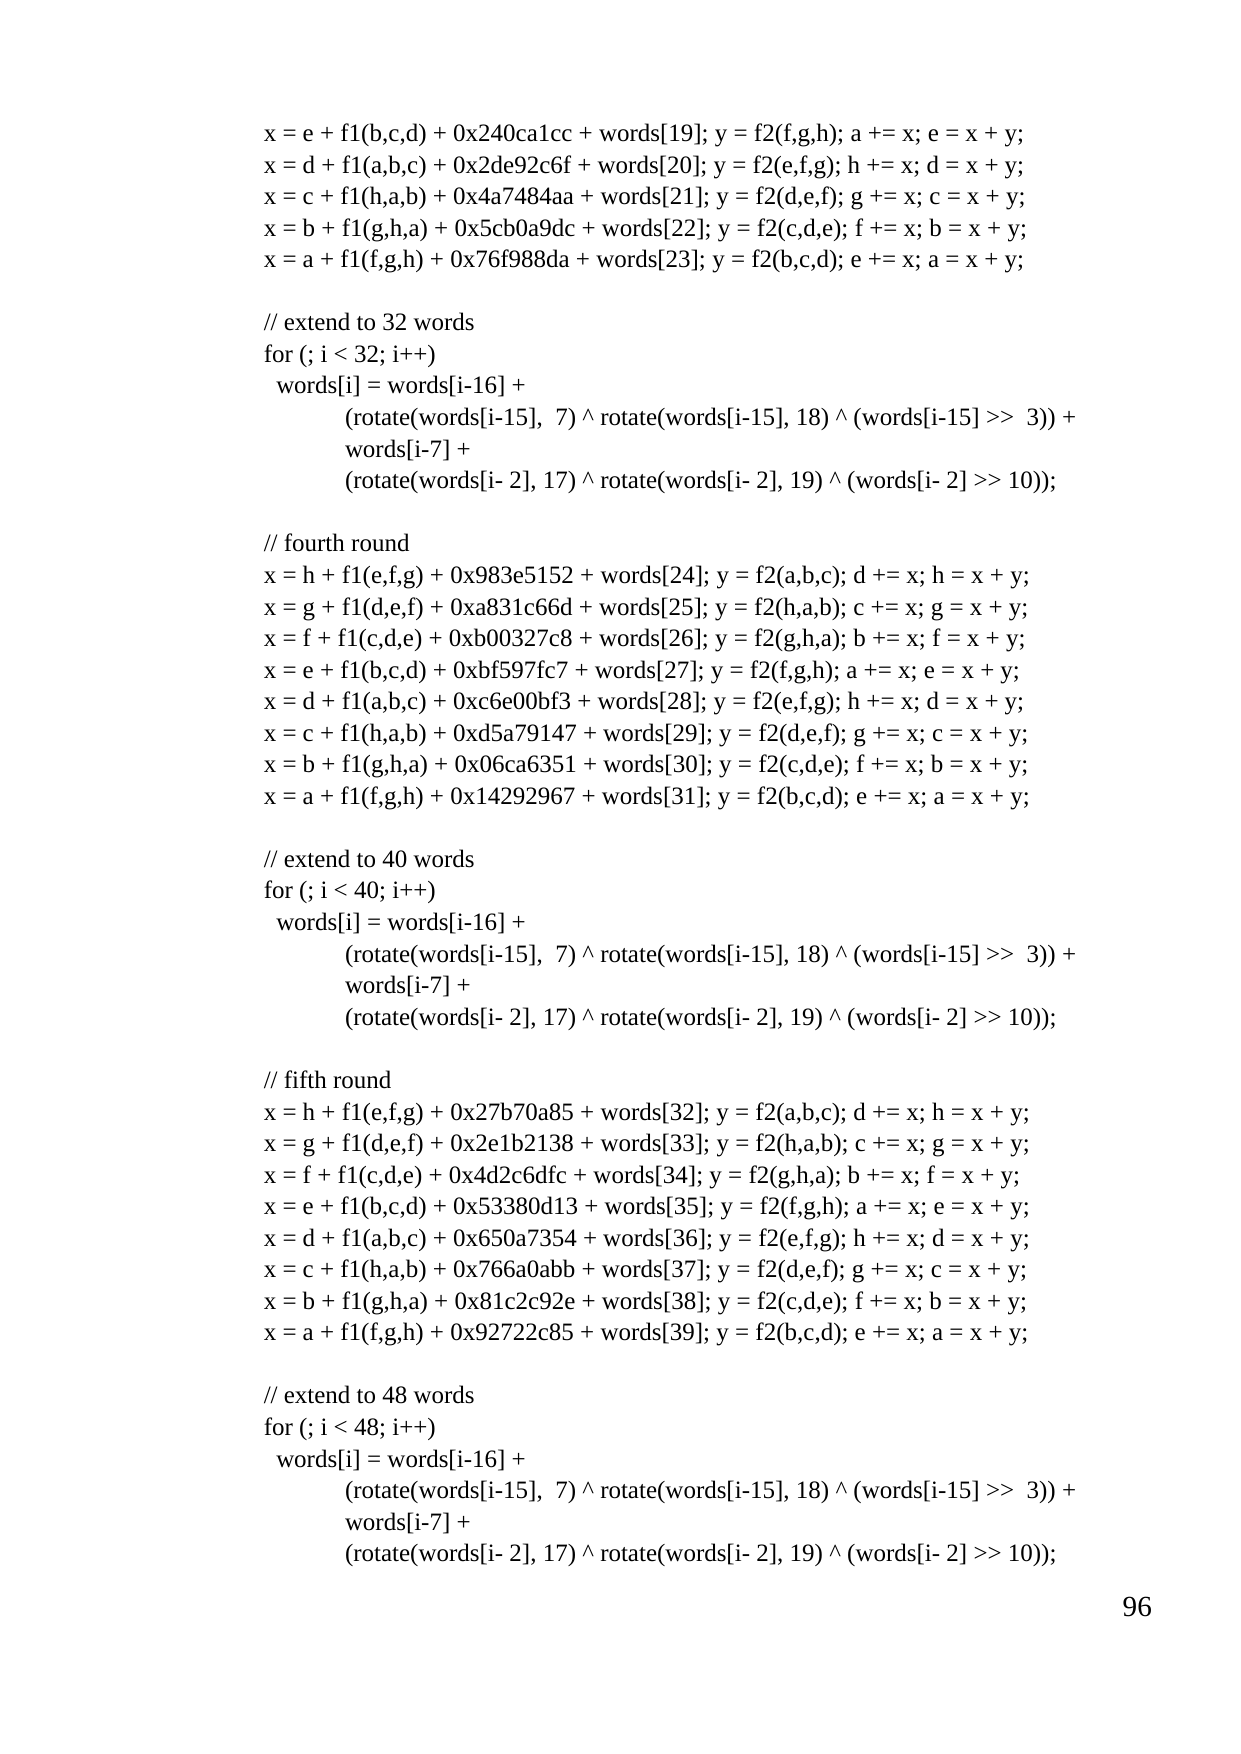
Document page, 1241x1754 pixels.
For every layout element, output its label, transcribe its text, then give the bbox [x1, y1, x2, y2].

text // extend to 48 words [177, 1381, 1152, 1409]
text words[i] = words[i-16] + [177, 907, 1152, 936]
text words[i-7] + [177, 970, 1152, 999]
text (rotate(words[i- 2], 17) ^ rotate(words[i- 2], 19) ^ (words[i- 2] >> 10)); [177, 1538, 1152, 1567]
text x = b + f1(g,h,a) + 0x81c2c92e + words[38]; y = f2(c,d,e); f += x; b = x + y; [177, 1286, 1152, 1315]
text x = d + f1(a,b,c) + 0x650a7354 + words[36]; y = f2(e,f,g); h += x; d = x + y; [177, 1223, 1152, 1252]
text x = f + f1(c,d,e) + 0x4d2c6dfc + words[34]; y = f2(g,h,a); b += x; f = x + y; [177, 1160, 1152, 1188]
text words[i-7] + [177, 434, 1152, 462]
text x = a + f1(f,g,h) + 0x92722c85 + words[39]; y = f2(b,c,d); e += x; a = x + y; [177, 1317, 1152, 1346]
text (rotate(words[i- 2], 17) ^ rotate(words[i- 2], 19) ^ (words[i- 2] >> 10)); [177, 465, 1152, 494]
text x = f + f1(c,d,e) + 0xb00327c8 + words[26]; y = f2(g,h,a); b += x; f = x + y; [177, 623, 1152, 652]
text (rotate(words[i-15], 7) ^ rotate(words[i-15], 18) ^ (words[i-15] >> 3)) + [177, 939, 1152, 967]
text x = c + f1(h,a,b) + 0xd5a79147 + words[29]; y = f2(d,e,f); g += x; c = x + y; [177, 718, 1152, 747]
text (rotate(words[i-15], 7) ^ rotate(words[i-15], 18) ^ (words[i-15] >> 3)) + [177, 402, 1152, 431]
text x = c + f1(h,a,b) + 0x4a7484aa + words[21]; y = f2(d,e,f); g += x; c = x + y; [177, 181, 1152, 210]
text words[i] = words[i-16] + [177, 1444, 1152, 1472]
text x = e + f1(b,c,d) + 0x53380d13 + words[35]; y = f2(f,g,h); a += x; e = x + y; [177, 1191, 1152, 1220]
text for (; i < 48; i++) [177, 1412, 1152, 1441]
text // fourth round [177, 528, 1152, 557]
text x = c + f1(h,a,b) + 0x766a0abb + words[37]; y = f2(d,e,f); g += x; c = x + y; [177, 1254, 1152, 1283]
text x = g + f1(d,e,f) + 0xa831c66d + words[25]; y = f2(h,a,b); c += x; g = x + y; [177, 592, 1152, 620]
text (rotate(words[i- 2], 17) ^ rotate(words[i- 2], 19) ^ (words[i- 2] >> 10)); [177, 1002, 1152, 1031]
text x = e + f1(b,c,d) + 0xbf597fc7 + words[27]; y = f2(f,g,h); a += x; e = x + y; [177, 655, 1152, 683]
text // extend to 32 words [177, 307, 1152, 336]
text words[i-7] + [177, 1507, 1152, 1536]
text x = h + f1(e,f,g) + 0x27b70a85 + words[32]; y = f2(a,b,c); d += x; h = x + y; [177, 1097, 1152, 1125]
text x = b + f1(g,h,a) + 0x06ca6351 + words[30]; y = f2(c,d,e); f += x; b = x + y; [177, 749, 1152, 778]
text words[i] = words[i-16] + [177, 371, 1152, 399]
text // extend to 40 words [177, 844, 1152, 873]
text x = h + f1(e,f,g) + 0x983e5152 + words[24]; y = f2(a,b,c); d += x; h = x + y; [177, 560, 1152, 589]
text x = a + f1(f,g,h) + 0x14292967 + words[31]; y = f2(b,c,d); e += x; a = x + y; [177, 781, 1152, 810]
text x = a + f1(f,g,h) + 0x76f988da + words[23]; y = f2(b,c,d); e += x; a = x + y; [177, 244, 1152, 273]
text // fifth round [177, 1065, 1152, 1094]
text (rotate(words[i-15], 7) ^ rotate(words[i-15], 18) ^ (words[i-15] >> 3)) + [177, 1475, 1152, 1504]
text x = d + f1(a,b,c) + 0x2de92c6f + words[20]; y = f2(e,f,g); h += x; d = x + y; [177, 150, 1152, 178]
text for (; i < 40; i++) [177, 876, 1152, 904]
text for (; i < 32; i++) [177, 339, 1152, 368]
text x = b + f1(g,h,a) + 0x5cb0a9dc + words[22]; y = f2(c,d,e); f += x; b = x + y; [177, 213, 1152, 242]
text x = d + f1(a,b,c) + 0xc6e00bf3 + words[28]; y = f2(e,f,g); h += x; d = x + y; [177, 686, 1152, 715]
text x = e + f1(b,c,d) + 0x240ca1cc + words[19]; y = f2(f,g,h); a += x; e = x + y; [177, 118, 1152, 147]
text x = g + f1(d,e,f) + 0x2e1b2138 + words[33]; y = f2(h,a,b); c += x; g = x + y; [177, 1128, 1152, 1157]
